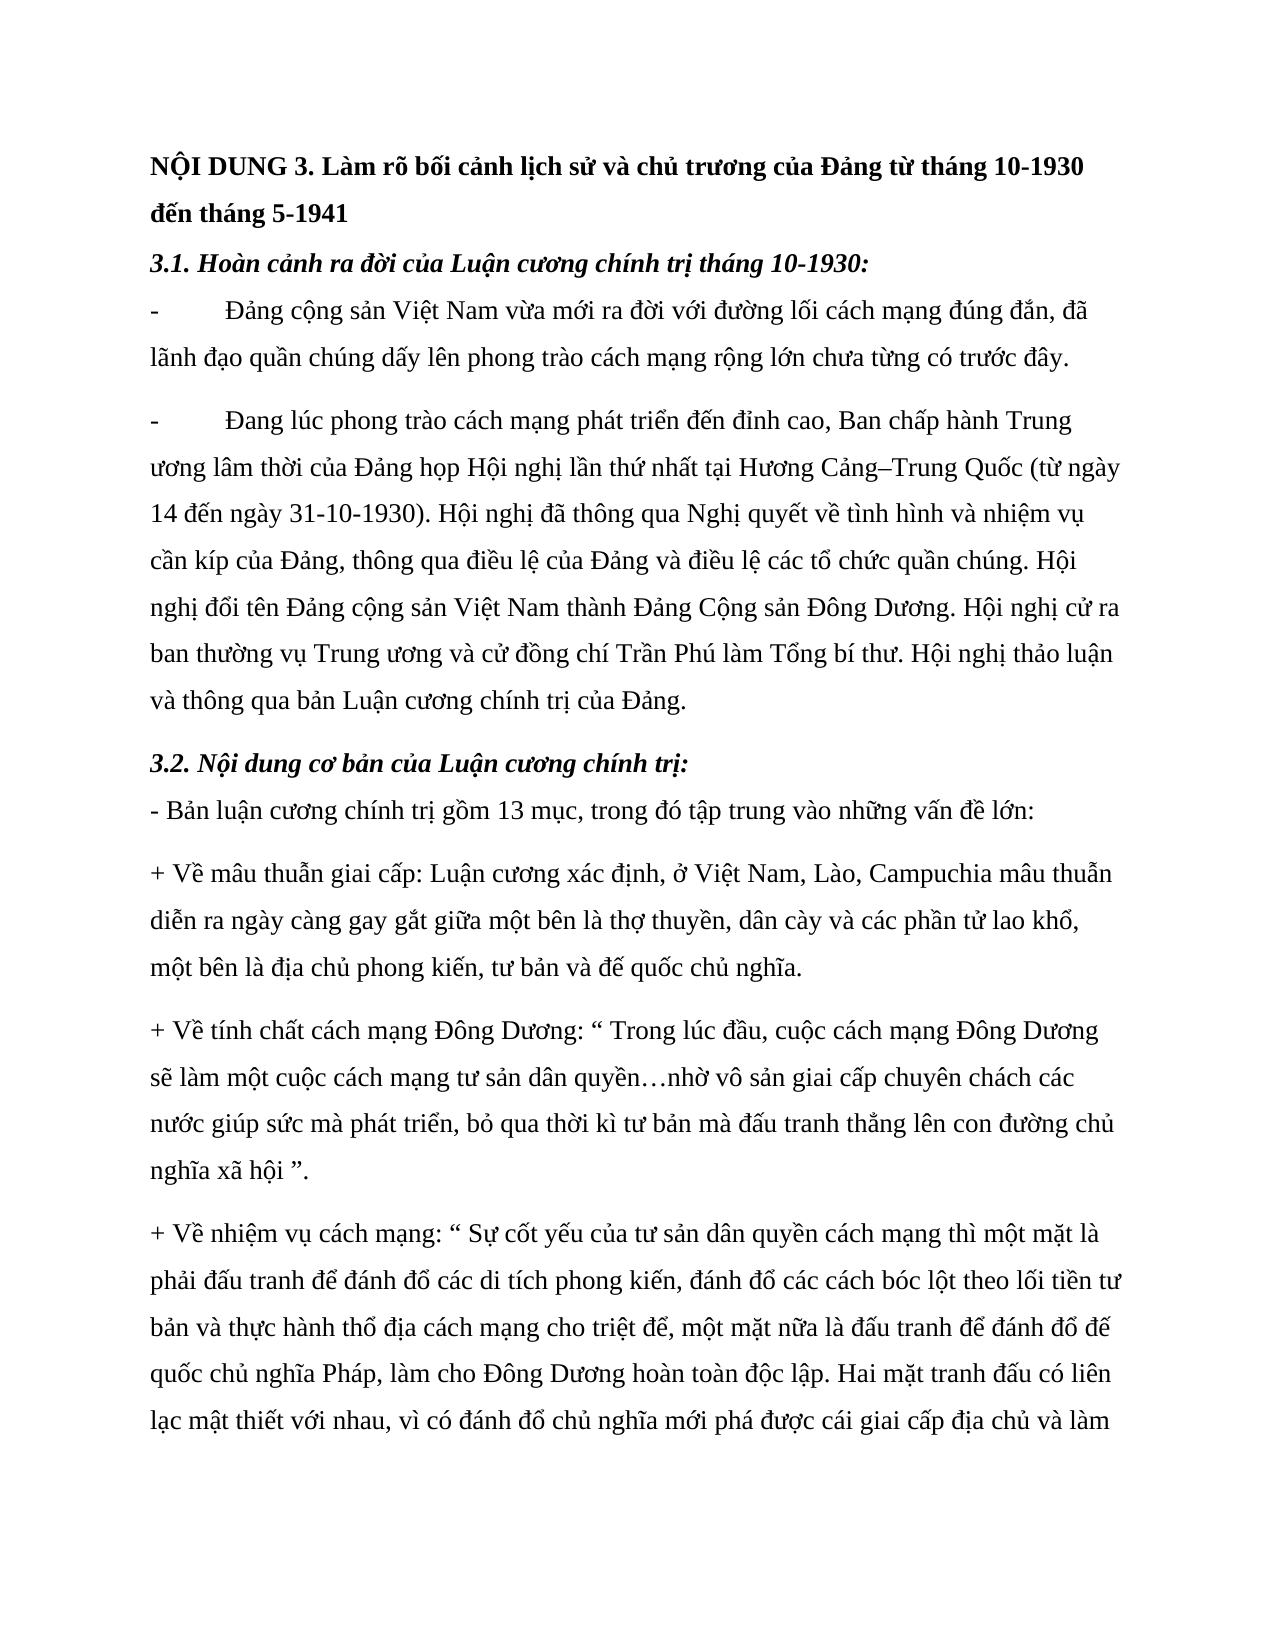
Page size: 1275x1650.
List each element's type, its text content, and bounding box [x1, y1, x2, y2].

text - Đảng cộng sản Việt Nam vừa mới ra đời với đường lối cách mạng đúng đắn, đã lãnh đạo quần chúng dấy lên phong trào cách mạng rộng lớn chưa từng có trước đây. [150, 294, 1125, 372]
subtitle NỘI DUNG 3. Làm rõ bối cảnh lịch sử và chủ trương của Đảng từ tháng 10-1930 đến tháng 5-1941 [150, 150, 1125, 228]
subtitle 3.2. Nội dung cơ bản của Luận cương chính trị: [150, 747, 1125, 779]
text - Đang lúc phong trào cách mạng phát triển đến đỉnh cao, Ban chấp hành Trung ương lâm thời của Đảng họp Hội nghị lần thứ nhất tại Hương Cảng–Trung Quốc (từ ngày 14 đến ngày 31-10-1930). Hội nghị đã thông qua Nghị quyết về tình hình và nhiệm vụ cần kíp của Đảng, thông qua điều lệ của Đảng và điều lệ các tổ chức quần chúng. Hội nghị đổi tên Đảng cộng sản Việt Nam thành Đảng Cộng sản Đông Dương. Hội nghị cử ra ban thường vụ Trung ương và cử đồng chí Trần Phú làm Tổng bí thư. Hội nghị thảo luận và thông qua bản Luận cương chính trị của Đảng. [150, 404, 1125, 715]
text + Về mâu thuẫn giai cấp: Luận cương xác định, ở Việt Nam, Lào, Campuchia mâu thuẫn diễn ra ngày càng gay gắt giữa một bên là thợ thuyền, dân cày và các phần tử lao khổ, một bên là địa chủ phong kiến, tư bản và đế quốc chủ nghĩa. [150, 857, 1125, 982]
text - Bản luận cương chính trị gồm 13 mục, trong đó tập trung vào những vấn đề lớn: [150, 794, 1125, 825]
subtitle 3.1. Hoàn cảnh ra đời của Luận cương chính trị tháng 10-1930: [150, 247, 1125, 279]
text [150, 1217, 1125, 1435]
text + Về tính chất cách mạng Đông Dương: “ Trong lúc đầu, cuộc cách mạng Đông Dương sẽ làm một cuộc cách mạng tư sản dân quyền…nhờ vô sản giai cấp chuyên chách các nước giúp sức mà phát triển, bỏ qua thời kì tư bản mà đấu tranh thẳng lên con đường chủ nghĩa xã hội ”. [150, 1014, 1125, 1185]
